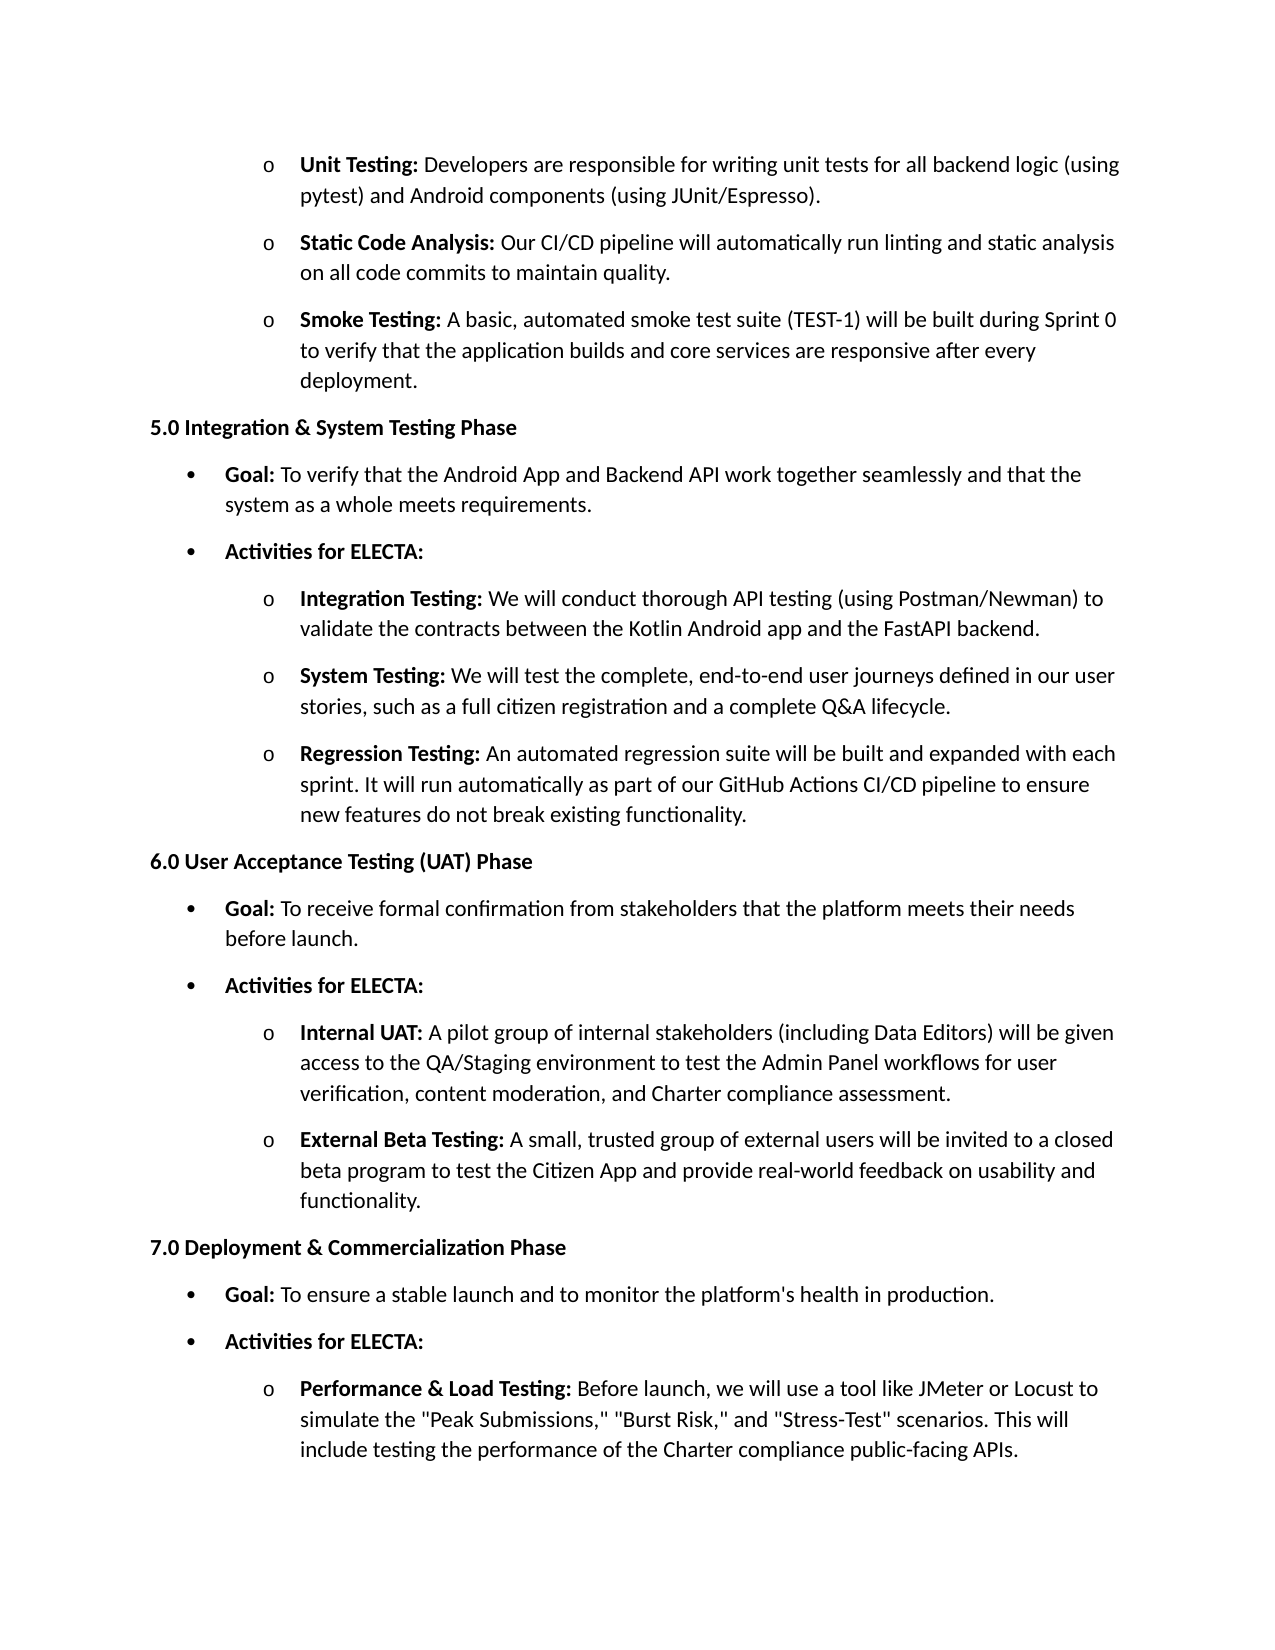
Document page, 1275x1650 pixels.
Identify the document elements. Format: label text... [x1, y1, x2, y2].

list Regression Testing: An automated regression suite will be built and expanded with each sprint. It will run automatically as part of our GitHub Actions CI/CD pipeline to ensure new features do not break existing functionality. [262, 739, 1125, 828]
list Smoke Testing: A basic, automated smoke test suite (TEST-1) will be built during Sprint 0 to verify that the application builds and core services are responsive after every deployment. [262, 305, 1125, 394]
list Performance & Load Testing: Before launch, we will use a tool like JMeter or Locust to simulate the "Peak Submissions," "Burst Risk," and "Stress-Test" scenarios. This will include testing the performance of the Charter compliance public-facing APIs. [262, 1374, 1125, 1463]
list External Beta Testing: A small, trusted group of external users will be invited to a closed beta program to test the Citizen App and provide real-world feedback on usability and functionality. [262, 1126, 1125, 1214]
list Goal: To ensure a stable launch and to monitor the platform's health in production. [187, 1280, 1125, 1308]
list Integration Testing: We will conduct thorough API testing (using Postman/Newman) to validate the contracts between the Kotlin Android app and the FastAPI backend. [262, 584, 1125, 643]
list Goal: To receive formal confirmation from stakeholders that the platform meets their needs before launch. [187, 894, 1125, 952]
list Activities for ELECTA: [187, 971, 1125, 999]
list Activities for ELECTA: [187, 1327, 1125, 1355]
list Internal UAT: A pilot group of internal stakeholders (including Data Editors) will be given access to the QA/Staging environment to test the Admin Panel workflows for user verification, content moderation, and Charter compliance assessment. [262, 1018, 1125, 1107]
list Unit Testing: Developers are responsible for writing unit tests for all backend logic (using pytest) and Android components (using JUnit/Espresso). [262, 150, 1125, 209]
list System Testing: We will test the complete, end-to-end user journeys defined in our user stories, such as a full citizen registration and a complete Q&A lifecycle. [262, 661, 1125, 720]
text 5.0 Integration & System Testing Phase [150, 413, 1125, 441]
list Goal: To verify that the Android App and Backend API work together seamlessly and that the system as a whole meets requirements. [187, 460, 1125, 518]
list Static Code Analysis: Our CI/CD pipeline will automatically run linting and static analysis on all code commits to maintain quality. [262, 228, 1125, 286]
text 6.0 User Acceptance Testing (UAT) Phase [150, 847, 1125, 875]
list Activities for ELECTA: [187, 537, 1125, 565]
text 7.0 Deployment & Commercialization Phase [150, 1233, 1125, 1261]
